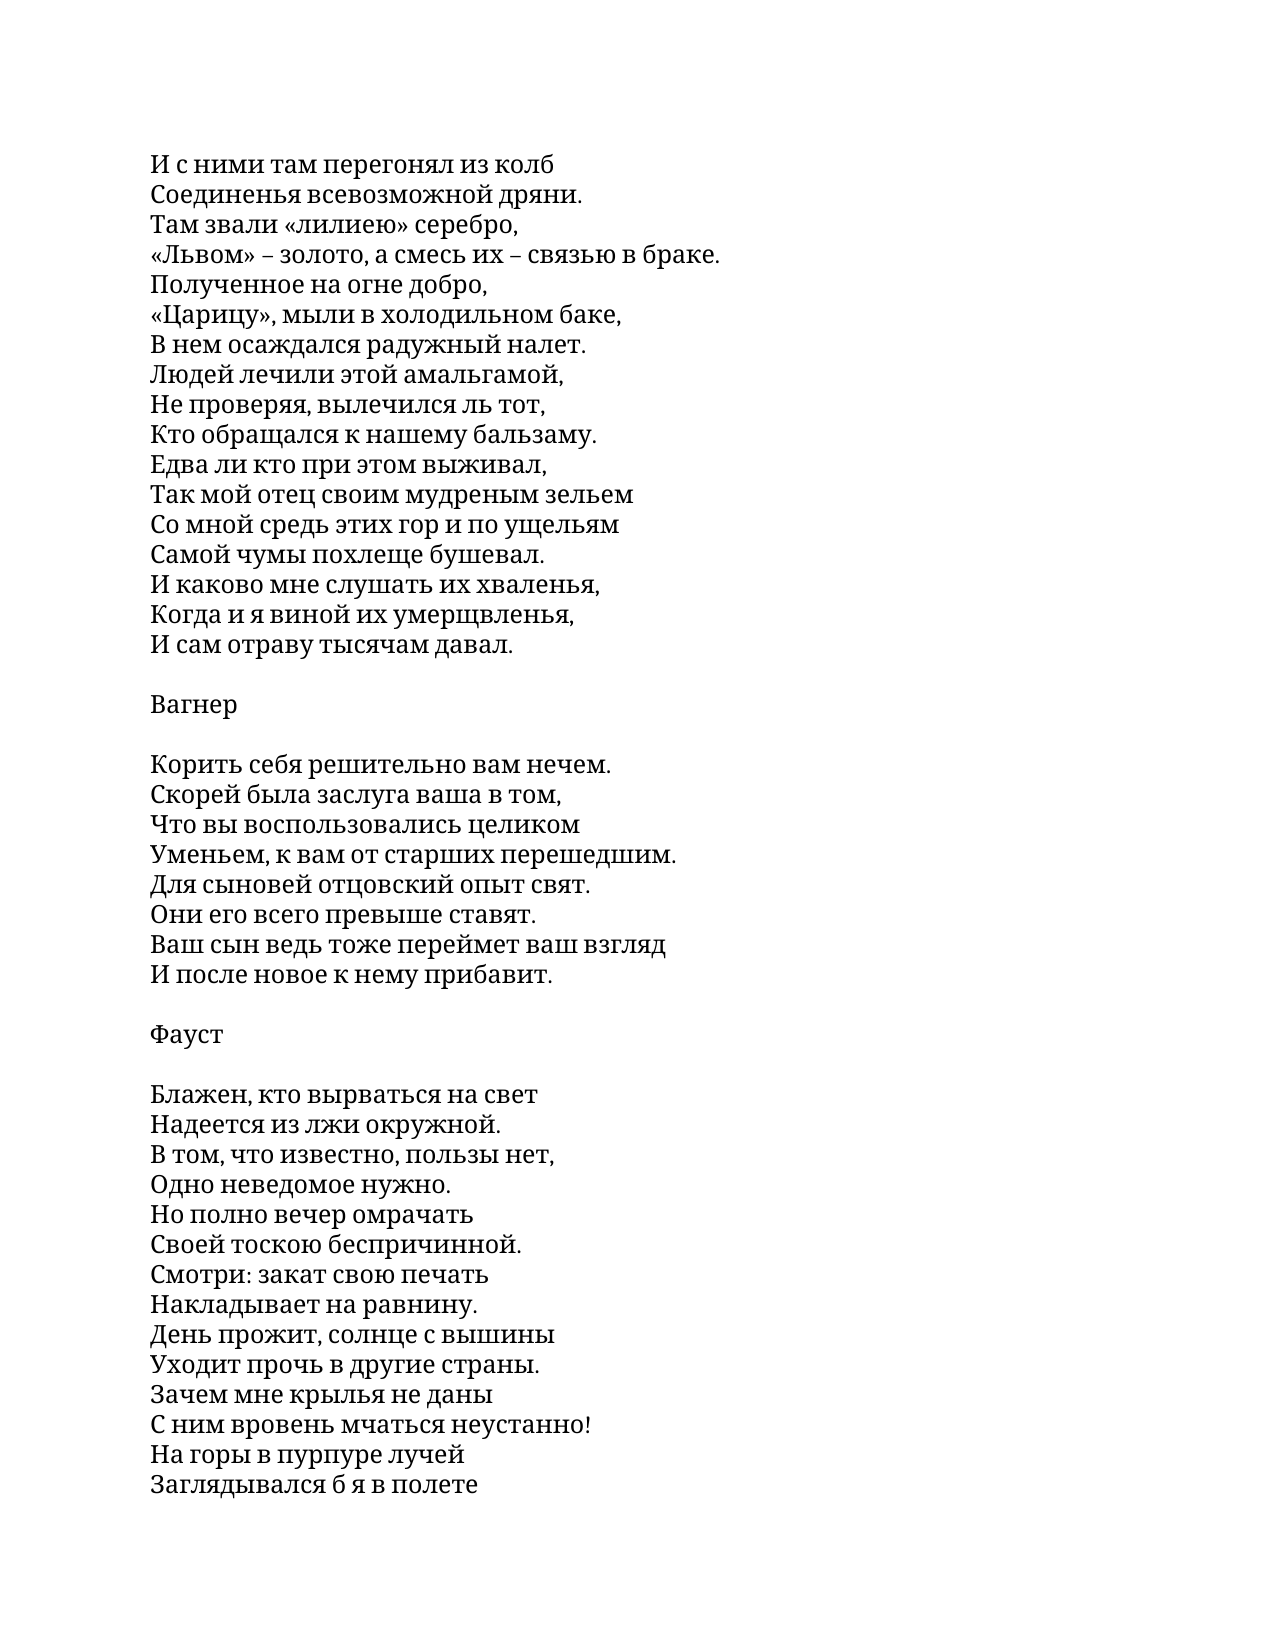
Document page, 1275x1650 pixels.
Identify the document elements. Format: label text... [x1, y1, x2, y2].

text Самой чумы похлеще бушевал. [150, 540, 1125, 570]
text Одно неведомое нужно. [150, 1170, 1125, 1200]
text Там звали «лилиею» серебро, [150, 210, 1125, 240]
text Людей лечили этой амальгамой, [150, 360, 1125, 390]
text Что вы воспользовались целиком [150, 810, 1125, 840]
text Уменьем, к вам от старших перешедшим. [150, 840, 1125, 870]
text Не проверяя, вылечился ль тот, [150, 390, 1125, 420]
text Корить себя решительно вам нечем. [150, 750, 1125, 780]
text Для сыновей отцовский опыт свят. [150, 870, 1125, 900]
text Скорей была заслуга ваша в том, [150, 780, 1125, 810]
text Вагнер [150, 690, 1125, 720]
text И с ними там перегонял из колб [150, 150, 1125, 180]
text И после новое к нему прибавит. [150, 960, 1125, 990]
text Уходит прочь в другие страны. [150, 1350, 1125, 1380]
text Полученное на огне добро, [150, 270, 1125, 300]
text День прожит, солнце с вышины [150, 1320, 1125, 1350]
text В том, что известно, пользы нет, [150, 1140, 1125, 1170]
text «Львом» – золото, а смесь их – связью в браке. [150, 240, 1125, 270]
text Накладывает на равнину. [150, 1290, 1125, 1320]
text Когда и я виной их умерщвленья, [150, 600, 1125, 630]
text Зачем мне крылья не даны [150, 1380, 1125, 1410]
text Блажен, кто вырваться на свет [150, 1080, 1125, 1110]
text В нем осаждался радужный налет. [150, 330, 1125, 360]
text Едва ли кто при этом выживал, [150, 450, 1125, 480]
text И каково мне слушать их хваленья, [150, 570, 1125, 600]
text Надеется из лжи окружной. [150, 1110, 1125, 1140]
text Заглядывался б я в полете [150, 1470, 1125, 1500]
text Ваш сын ведь тоже переймет ваш взгляд [150, 930, 1125, 960]
text Так мой отец своим мудреным зельем [150, 480, 1125, 510]
text Кто обращался к нашему бальзаму. [150, 420, 1125, 450]
text Смотри: закат свою печать [150, 1260, 1125, 1290]
text И сам отраву тысячам давал. [150, 630, 1125, 660]
text Но полно вечер омрачать [150, 1200, 1125, 1230]
text Своей тоскою беспричинной. [150, 1230, 1125, 1260]
text Соединенья всевозможной дряни. [150, 180, 1125, 210]
text Со мной средь этих гор и по ущельям [150, 510, 1125, 540]
text «Царицу», мыли в холодильном баке, [150, 300, 1125, 330]
text С ним вровень мчаться неустанно! [150, 1410, 1125, 1440]
text На горы в пурпуре лучей [150, 1440, 1125, 1470]
text Они его всего превыше ставят. [150, 900, 1125, 930]
text Фауст [150, 1020, 1125, 1050]
